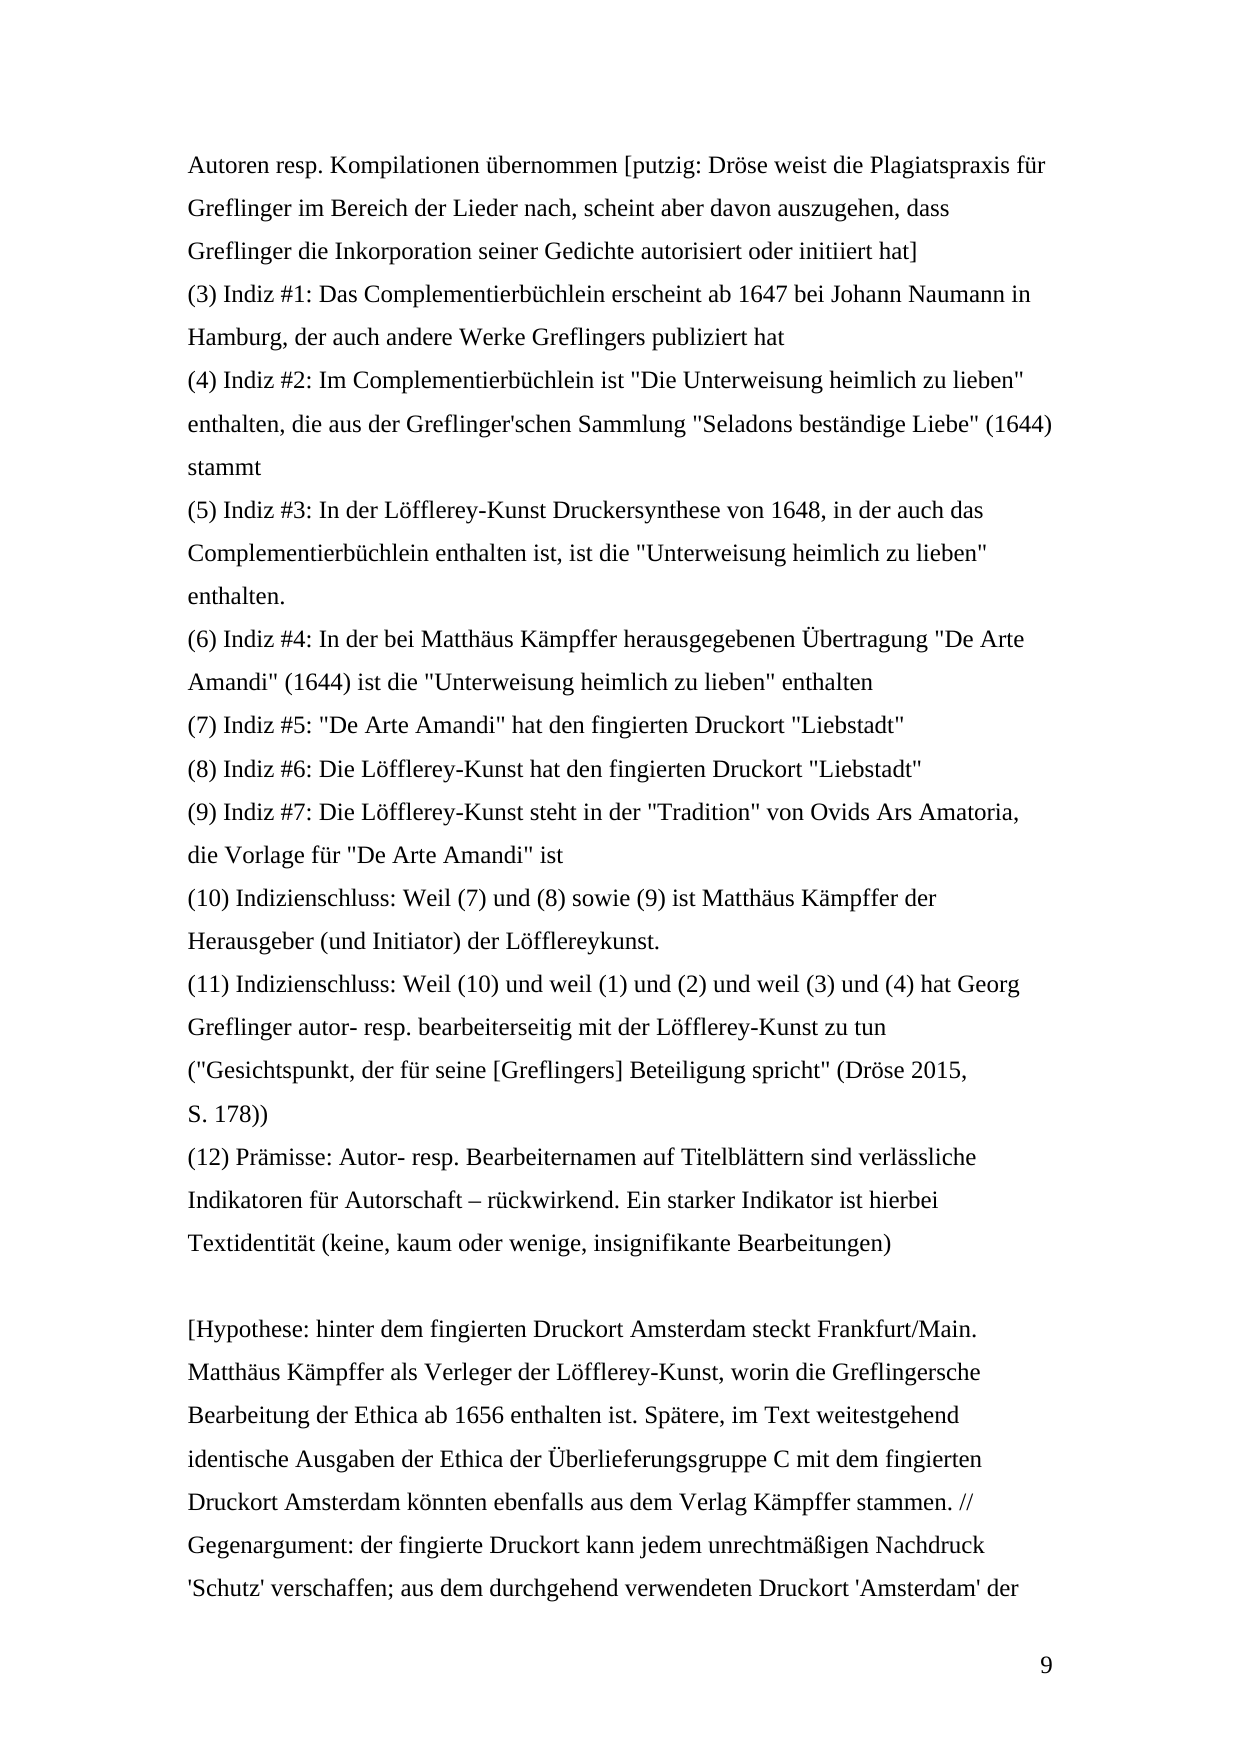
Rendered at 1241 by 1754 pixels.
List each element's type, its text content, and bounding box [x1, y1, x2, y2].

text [187, 1314, 1053, 1602]
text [187, 150, 1053, 265]
text (4) Indiz #2: Im Complementierbüchlein ist "Die Unterweisung heimlich zu lieben" enthalten, die aus der Greflinger'schen Sammlung "Seladons beständige Liebe" (1644) stammt [187, 366, 1053, 481]
text (6) Indiz #4: In der bei Matthäus Kämpffer herausgegebenen Übertragung "De Arte Amandi" (1644) ist die "Unterweisung heimlich zu lieben" enthalten [187, 624, 1053, 696]
text (10) Indizienschluss: Weil (7) und (8) sowie (9) ist Matthäus Kämpffer der Herausgeber (und Initiator) der Löfflereykunst. [187, 883, 1053, 955]
text (12) Prämisse: Autor- resp. Bearbeiternamen auf Titelblättern sind verlässliche Indikatoren für Autorschaft – rückwirkend. Ein starker Indikator ist hierbei Textidentität (keine, kaum oder wenige, insignifikante Bearbeitungen) [187, 1142, 1053, 1257]
text (7) Indiz #5: "De Arte Amandi" hat den fingierten Druckort "Liebstadt" [187, 711, 1053, 739]
text (9) Indiz #7: Die Löfflerey-Kunst steht in der "Tradition" von Ovids Ars Amatoria, die Vorlage für "De Arte Amandi" ist [187, 797, 1053, 869]
text (5) Indiz #3: In der Löfflerey-Kunst Druckersynthese von 1648, in der auch das Complementierbüchlein enthalten ist, ist die "Unterweisung heimlich zu lieben" enthalten. [187, 495, 1053, 610]
text (8) Indiz #6: Die Löfflerey-Kunst hat den fingierten Druckort "Liebstadt" [187, 754, 1053, 782]
text (11) Indizienschluss: Weil (10) und weil (1) und (2) und weil (3) und (4) hat Georg Greflinger autor- resp. bearbeiterseitig mit der Löfflerey-Kunst zu tun ("Gesichtspunkt, der für seine [Greflingers] Beteiligung spricht" (Dröse 2015, S. 178)) [187, 969, 1053, 1127]
text (3) Indiz #1: Das Complementierbüchlein erscheint ab 1647 bei Johann Naumann in Hamburg, der auch andere Werke Greflingers publiziert hat [187, 279, 1053, 351]
